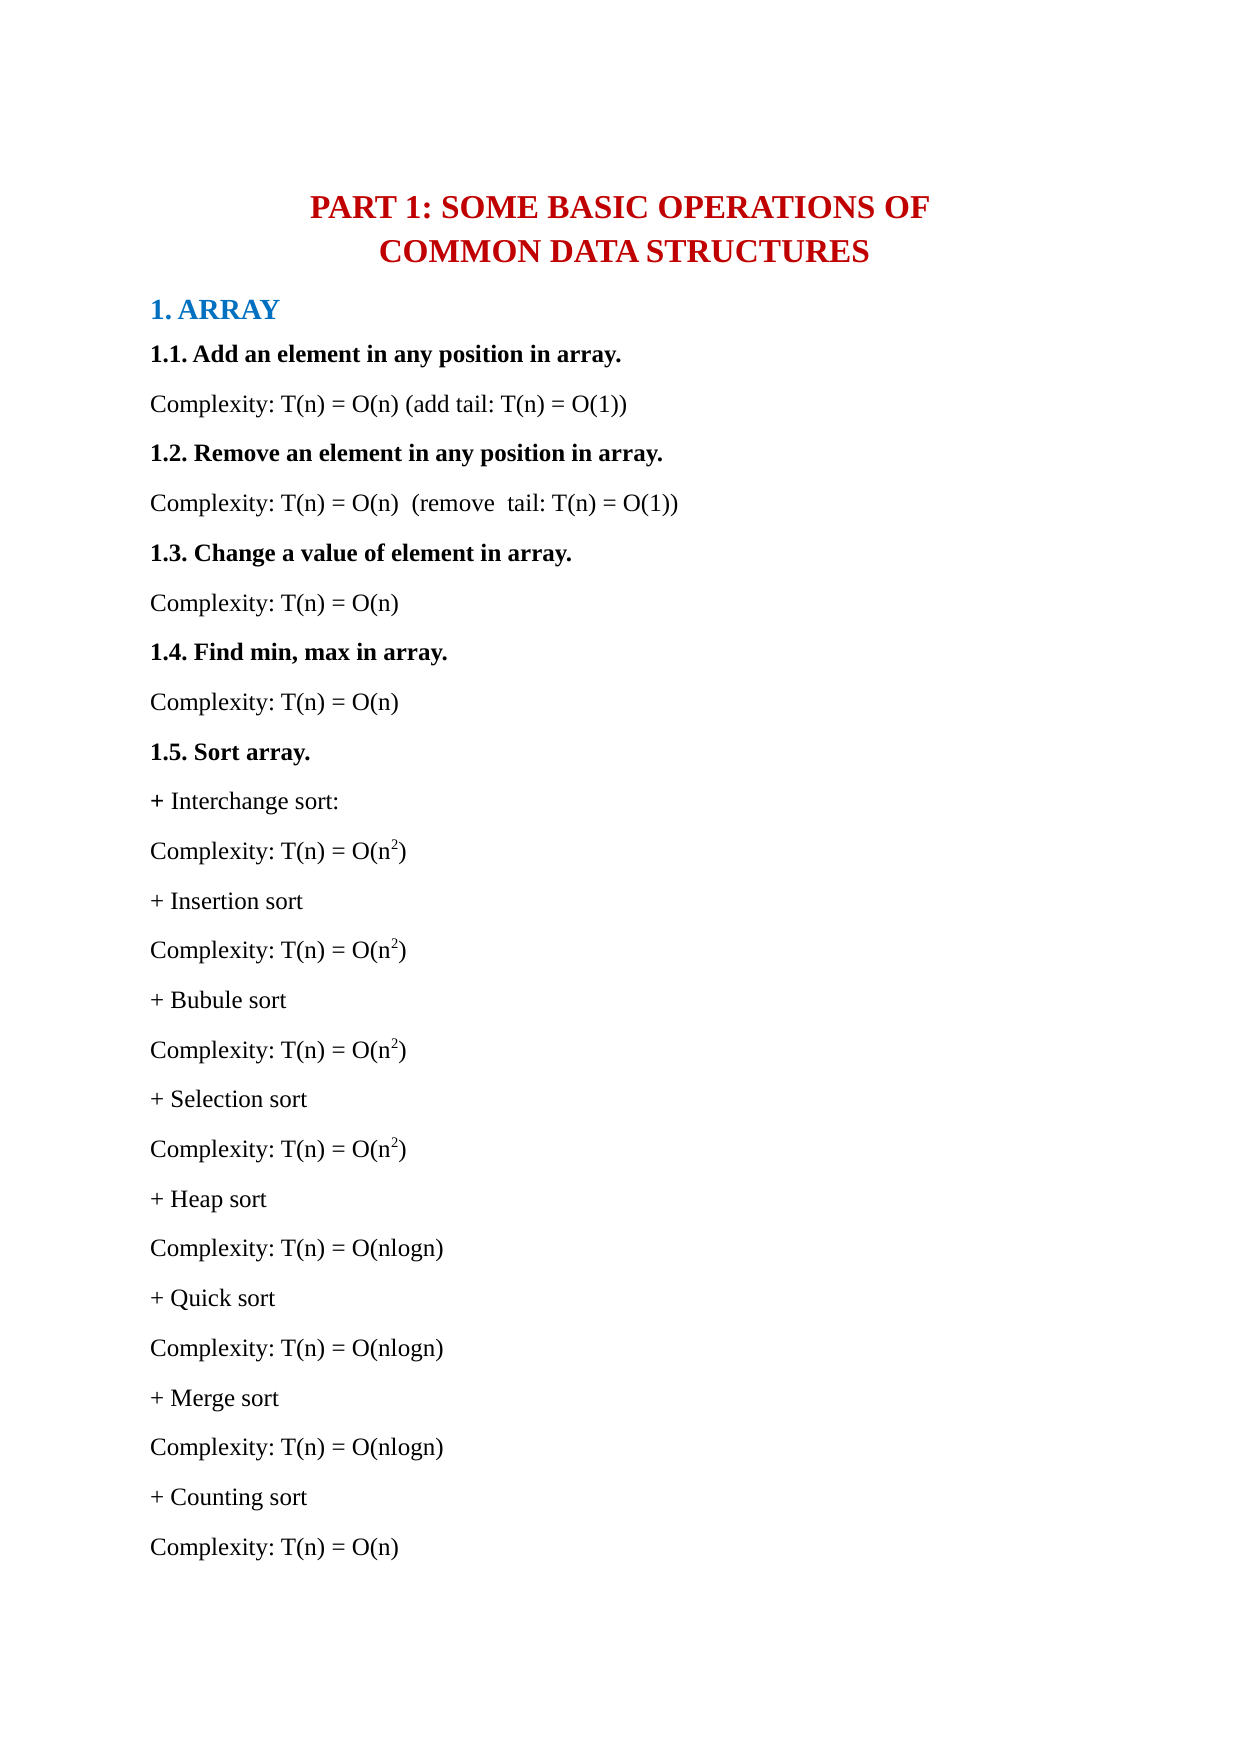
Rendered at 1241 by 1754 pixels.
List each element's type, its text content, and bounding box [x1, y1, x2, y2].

text Complexity: T(n) = O(n) (remove tail: T(n) = O(1)) [150, 488, 1090, 517]
text Complexity: T(n) = O(n) [150, 1532, 1090, 1560]
text 1.5. Sort array. [150, 737, 1090, 765]
text Complexity: T(n) = O(nlogn) [150, 1233, 1090, 1262]
text Complexity: T(n) = O(nlogn) [150, 1432, 1090, 1461]
text + Heap sort [150, 1184, 1090, 1213]
text Complexity: T(n) = O(n2) [150, 836, 1090, 865]
text + Quick sort [150, 1283, 1090, 1312]
text Complexity: T(n) = O(n) (add tail: T(n) = O(1)) [150, 389, 1090, 418]
text + Selection sort [150, 1084, 1090, 1113]
subtitle 1. ARRAY [150, 292, 1090, 326]
text Complexity: T(n) = O(n) [150, 687, 1090, 716]
text Complexity: T(n) = O(n2) [150, 1134, 1090, 1163]
text + Interchange sort: [150, 786, 1090, 815]
text 1.1. Add an element in any position in array. [150, 339, 1090, 368]
text Complexity: T(n) = O(n2) [150, 1035, 1090, 1063]
text + Merge sort [150, 1383, 1090, 1411]
text + Counting sort [150, 1482, 1090, 1511]
subtitle PART 1: SOME BASIC OPERATIONS OF COMMON DATA STRUCTURES [150, 187, 1090, 270]
text 1.4. Find min, max in array. [150, 637, 1090, 666]
text Complexity: T(n) = O(n) [150, 588, 1090, 616]
text + Insertion sort [150, 886, 1090, 914]
text + Bubule sort [150, 985, 1090, 1014]
text 1.3. Change a value of element in array. [150, 538, 1090, 567]
text Complexity: T(n) = O(n2) [150, 935, 1090, 964]
text 1.2. Remove an element in any position in array. [150, 438, 1090, 467]
text Complexity: T(n) = O(nlogn) [150, 1333, 1090, 1362]
